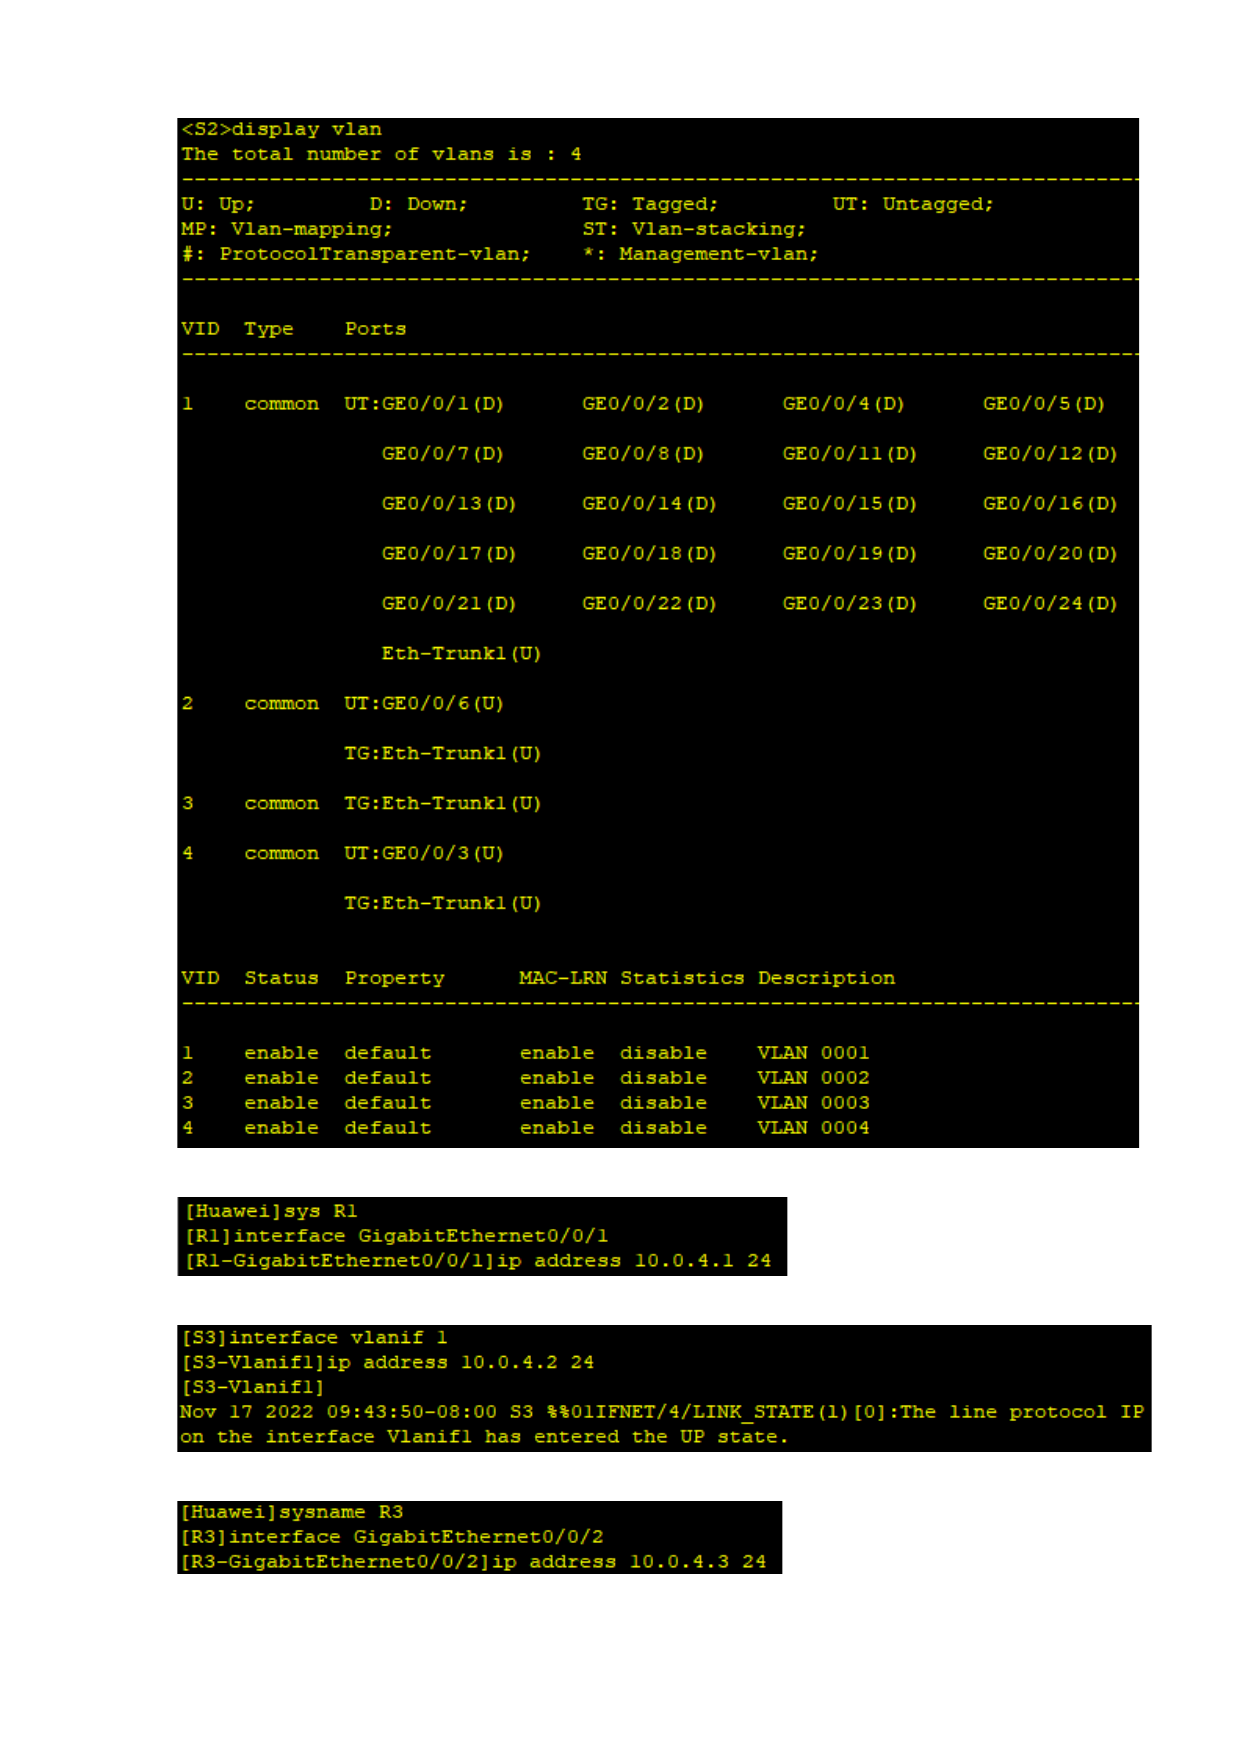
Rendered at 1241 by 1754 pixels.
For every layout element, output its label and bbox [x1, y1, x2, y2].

picture [177, 1325, 1152, 1452]
picture [177, 1501, 783, 1574]
picture [177, 118, 1140, 1148]
picture [177, 1197, 788, 1276]
